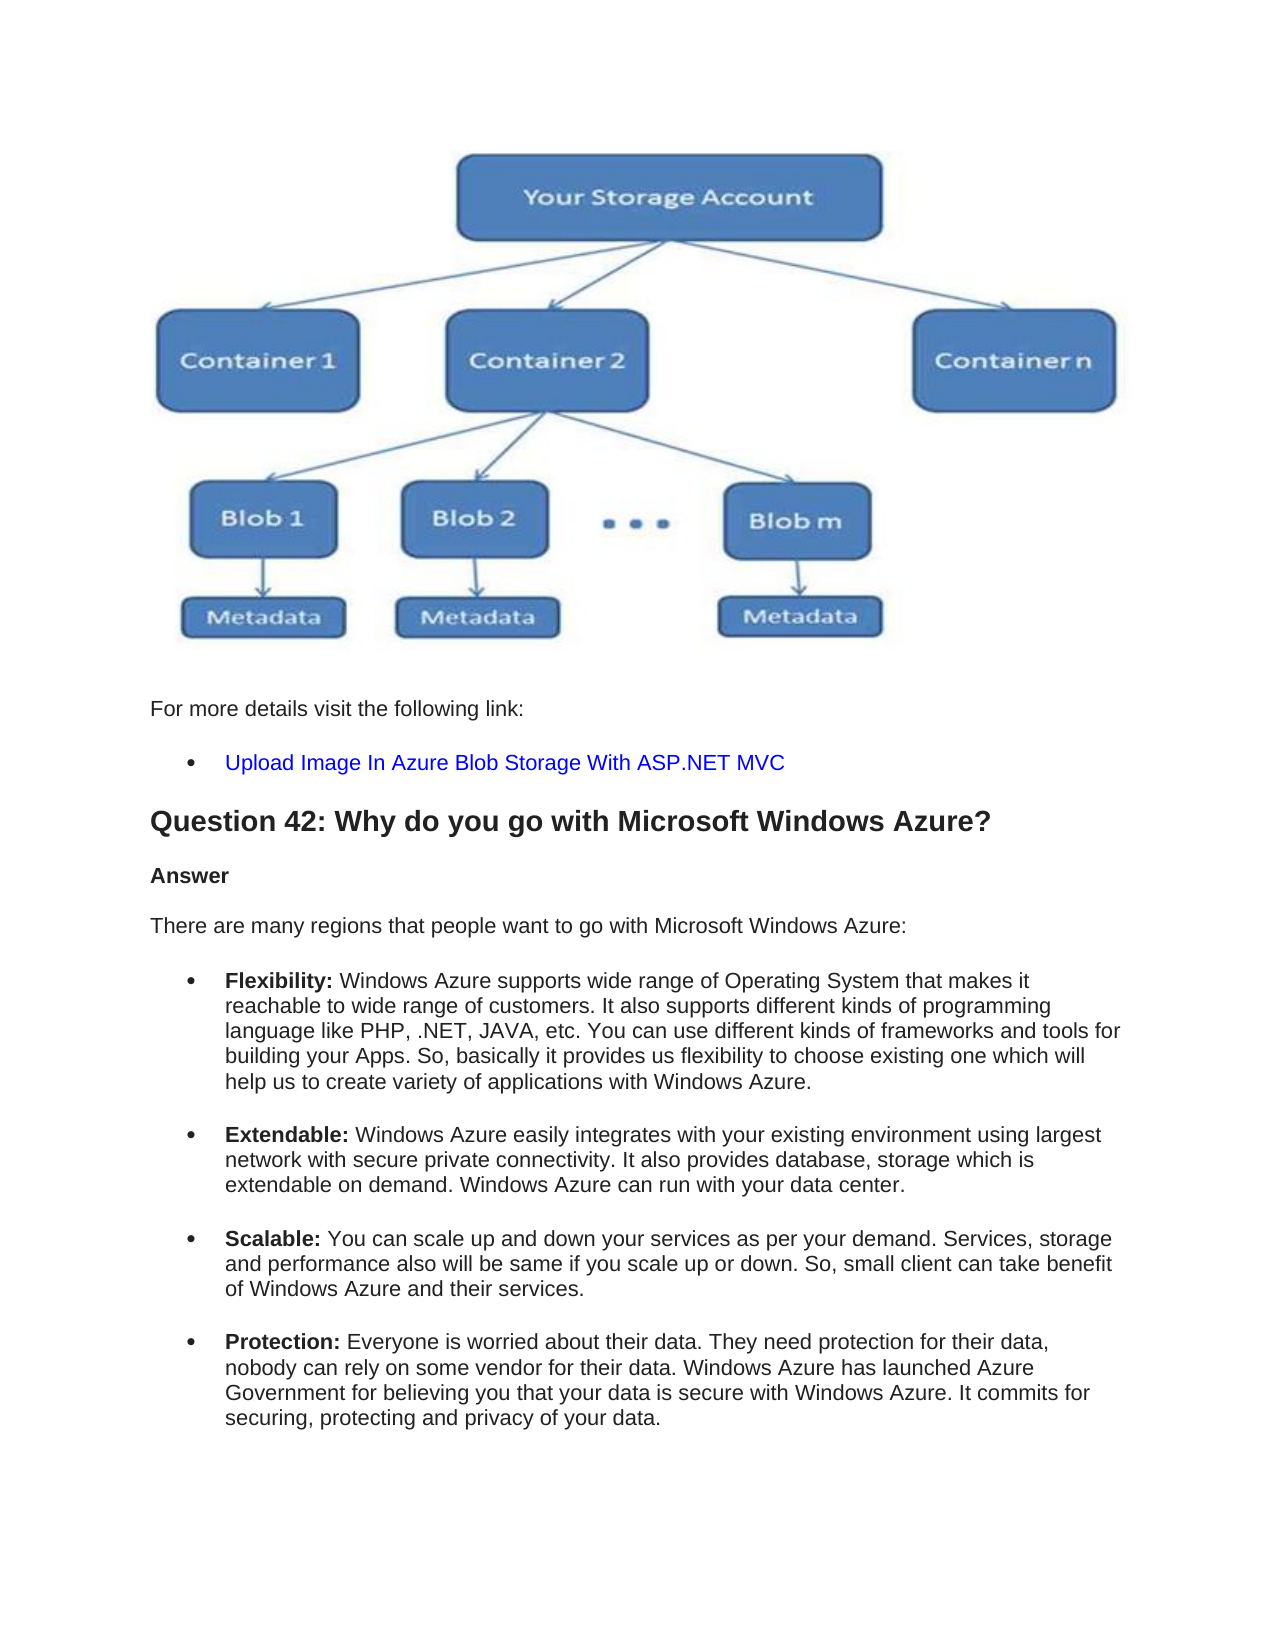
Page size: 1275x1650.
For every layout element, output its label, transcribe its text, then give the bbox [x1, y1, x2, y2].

list Extendable: Windows Azure easily integrates with your existing environment using largest network with secure private connectivity. It also provides database, storage which is extendable on demand. Windows Azure can run with your data center. [187, 1122, 1125, 1226]
list Scalable: You can scale up and down your services as per your demand. Services, storage and performance also will be same if you scale up or down. So, small client can take benefit of Windows Azure and their services. [187, 1226, 1125, 1329]
picture [150, 150, 1138, 671]
list Protection: Everyone is worried about their data. They need protection for their data, nobody can rely on some vendor for their data. Windows Azure has launched Azure Government for believing you that your data is secure with Windows Azure. It commits for securing, protecting and privacy of your data. [187, 1329, 1125, 1458]
list Upload Image In Azure Blob Storage With ASP.NET MVC [187, 750, 1125, 775]
text Question 42: Why do you go with Microsoft Windows Azure? Answer There are many regions that people want to go with Microsoft Windows Azure: [150, 804, 1125, 939]
list Flexibility: Windows Azure supports wide range of Operating System that makes it reachable to wide range of customers. It also supports different kinds of programming language like PHP, .NET, JAVA, etc. You can use different kinds of frameworks and tools for building your Apps. So, basically it provides us flexibility to choose existing one which will help us to create variety of applications with Windows Azure. [187, 968, 1125, 1122]
